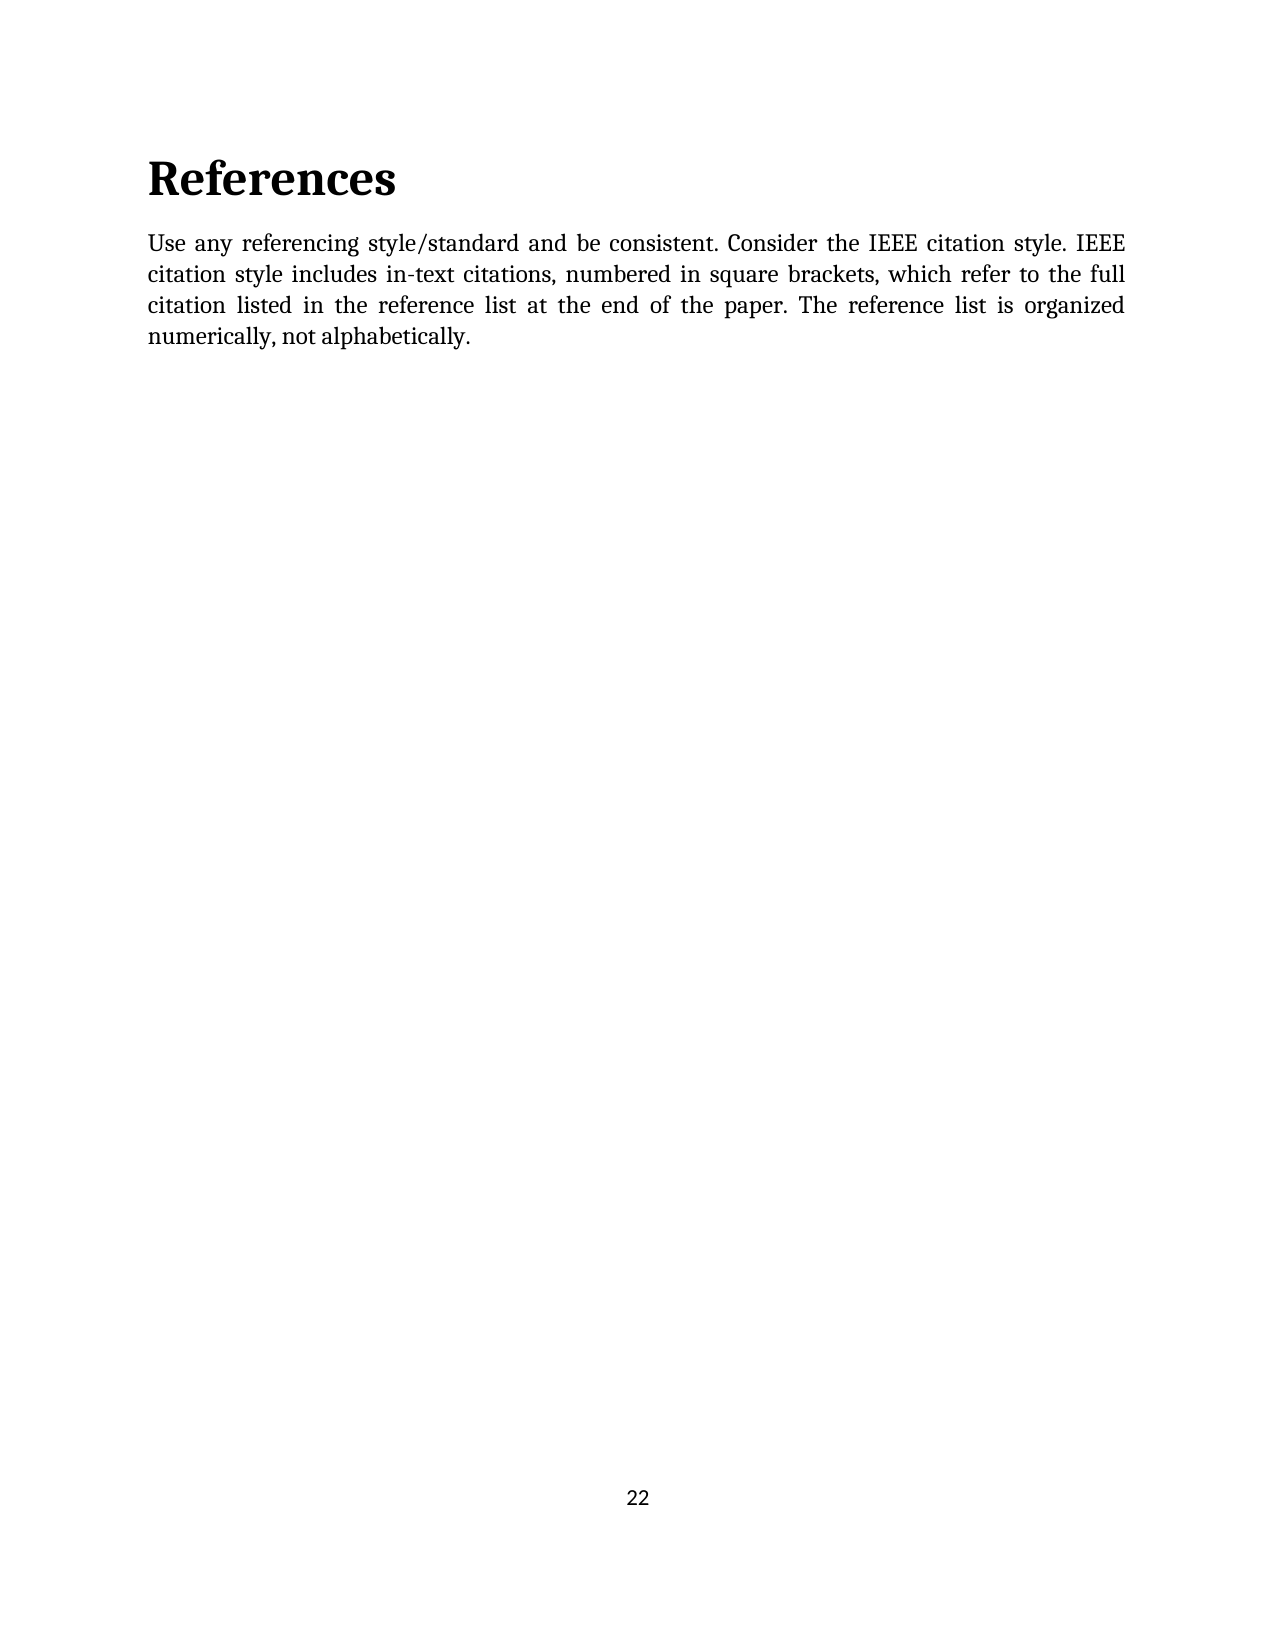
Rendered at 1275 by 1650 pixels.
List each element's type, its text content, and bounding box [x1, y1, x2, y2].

text References [148, 150, 1127, 207]
text Use any referencing style/standard and be consistent. Consider the IEEE citation style. IEEE citation style includes in-text citations, numbered in square brackets, which refer to the full citation listed in the reference list at the end of the paper. The reference list is organized numerically, not alphabetically. [148, 229, 1127, 351]
